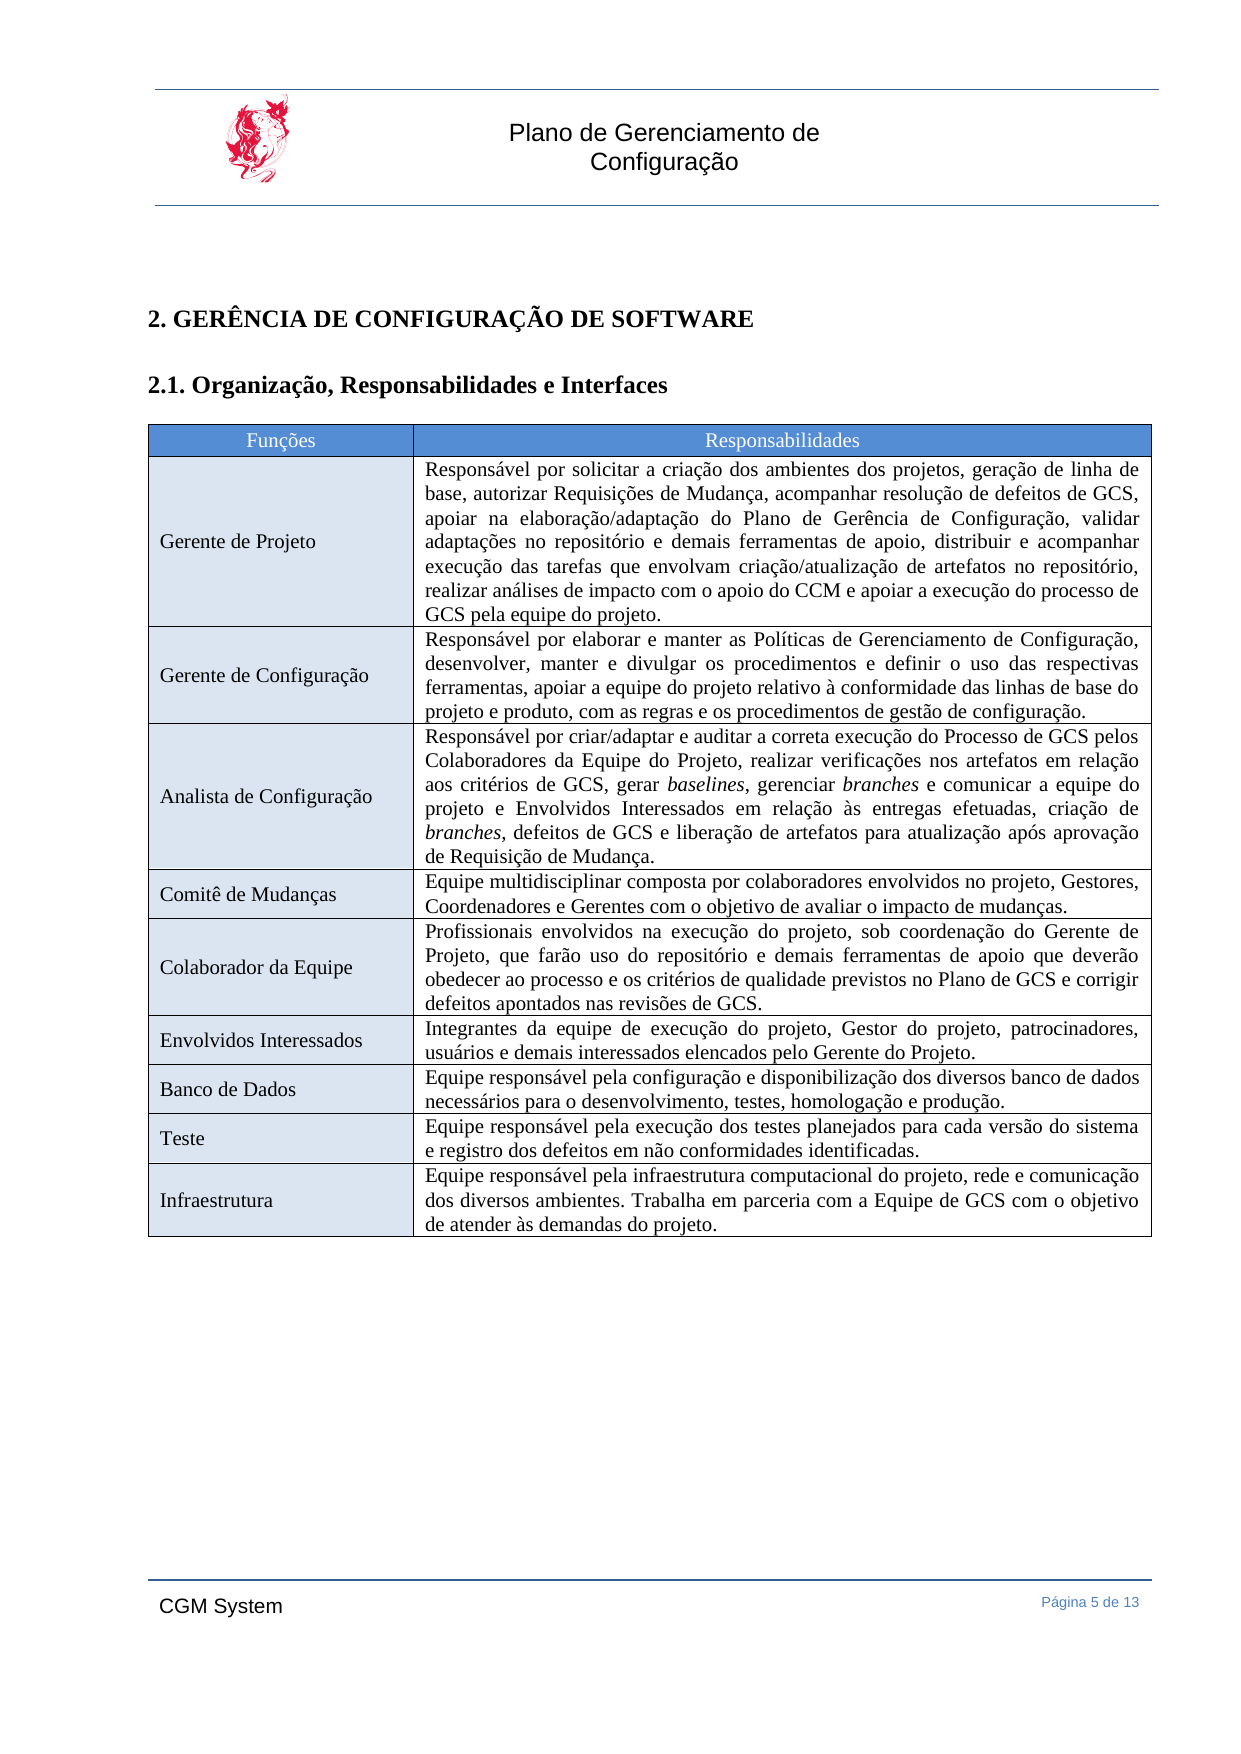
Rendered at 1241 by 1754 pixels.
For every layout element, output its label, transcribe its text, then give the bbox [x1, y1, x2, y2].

table_cell Gerente de Configuração [149, 627, 413, 723]
table_cell Banco de Dados [149, 1065, 413, 1113]
table_cell Equipe responsável pela infraestrutura computacional do projeto, rede e comunicação dos diversos ambientes. Trabalha em parceria com a Equipe de GCS com o objetivo de atender às demandas do projeto. [414, 1164, 1151, 1236]
table_cell Equipe multidisciplinar composta por colaboradores envolvidos no projeto, Gestores, Coordenadores e Gerentes com o objetivo de avaliar o impacto de mudanças. [414, 870, 1151, 918]
subtitle Organização, Responsabilidades e Interfaces [148, 370, 1152, 399]
table_cell Teste [149, 1114, 413, 1162]
table_cell Gerente de Projeto [149, 457, 413, 626]
table_header Responsabilidades [414, 425, 1151, 456]
table_cell Responsável por elaborar e manter as Políticas de Gerenciamento de Configuração, desenvolver, manter e divulgar os procedimentos e definir o uso das respectivas ferramentas, apoiar a equipe do projeto relativo à conformidade das linhas de base do projeto e produto, com as regras e os procedimentos de gestão de configuração. [414, 627, 1151, 723]
table_cell Envolvidos Interessados [149, 1016, 413, 1064]
table_cell Equipe responsável pela execução dos testes planejados para cada versão do sistema e registro dos defeitos em não conformidades identificadas. [414, 1114, 1151, 1162]
table_cell Equipe responsável pela configuração e disponibilização dos diversos banco de dados necessários para o desenvolvimento, testes, homologação e produção. [414, 1065, 1151, 1113]
table_cell Integrantes da equipe de execução do projeto, Gestor do projeto, patrocinadores, usuários e demais interessados elencados pelo Gerente do Projeto. [414, 1016, 1151, 1064]
table_cell Infraestrutura [149, 1164, 413, 1236]
subtitle Gerência de Configuração de Software [148, 304, 1152, 332]
table_cell Responsável por solicitar a criação dos ambientes dos projetos, geração de linha de base, autorizar Requisições de Mudança, acompanhar resolução de defeitos de GCS, apoiar na elaboração/adaptação do Plano de Gerência de Configuração, validar adaptações no repositório e demais ferramentas de apoio, distribuir e acompanhar execução das tarefas que envolvam criação/atualização de artefatos no repositório, realizar análises de impacto com o apoio do CCM e apoiar a execução do processo de GCS pela equipe do projeto. [414, 457, 1151, 626]
table_cell Analista de Configuração [149, 724, 413, 868]
table_cell Colaborador da Equipe [149, 919, 413, 1015]
table_cell Comitê de Mudanças [149, 870, 413, 918]
table_cell Responsável por criar/adaptar e auditar a correta execução do Processo de GCS pelos Colaboradores da Equipe do Projeto, realizar verificações nos artefatos em relação aos critérios de GCS, gerar baselines, gerenciar branches e comunicar a equipe do projeto e Envolvidos Interessados em relação às entregas efetuadas, criação de branches, defeitos de GCS e liberação de artefatos para atualização após aprovação de Requisição de Mudança. [414, 724, 1151, 868]
table_cell Profissionais envolvidos na execução do projeto, sob coordenação do Gerente de Projeto, que farão uso do repositório e demais ferramentas de apoio que deverão obedecer ao processo e os critérios de qualidade previstos no Plano de GCS e corrigir defeitos apontados nas revisões de GCS. [414, 919, 1151, 1015]
picture [208, 93, 308, 192]
table_header Funções [149, 425, 413, 456]
